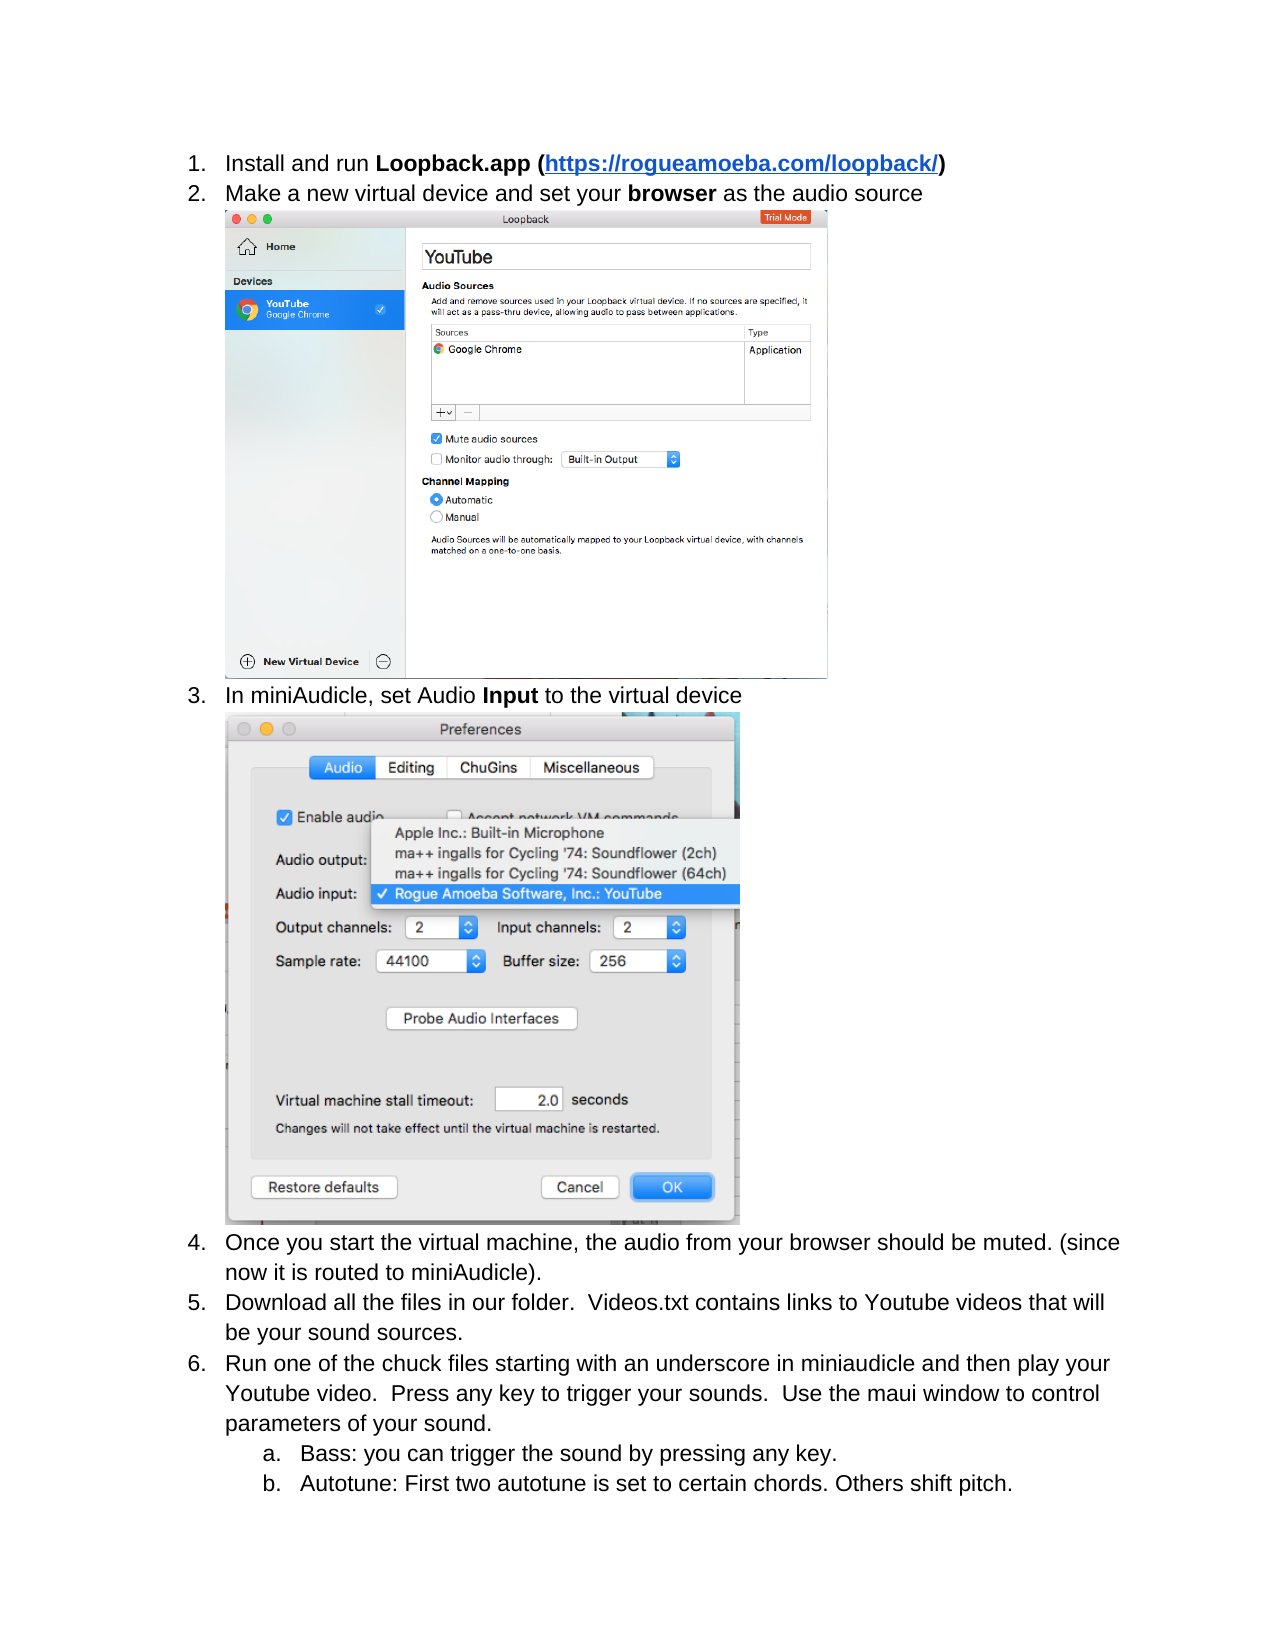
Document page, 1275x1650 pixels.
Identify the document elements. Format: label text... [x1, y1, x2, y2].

list Autotune: First two autotune is set to certain chords. Others shift pitch. [262, 1470, 1125, 1497]
list Download all the files in our folder. Videos.txt contains links to Youtube videos that will be your sound sources. [187, 1289, 1125, 1346]
list Run one of the chuck files starting with an underscore in miniaudicle and then play your Youtube video. Press any key to trigger your sounds. Use the maui window to control parameters of your sound. [187, 1349, 1125, 1436]
list Bass: you can trigger the sound by pressing any key. [262, 1440, 1125, 1466]
list Install and run Loopback.app (https://rogueamoeba.com/loopback/) [187, 150, 1125, 176]
picture [225, 210, 828, 679]
list Once you start the virtual machine, the audio from your browser should be muted. (since now it is routed to miniAudicle). [187, 1229, 1125, 1285]
picture [225, 712, 740, 1225]
